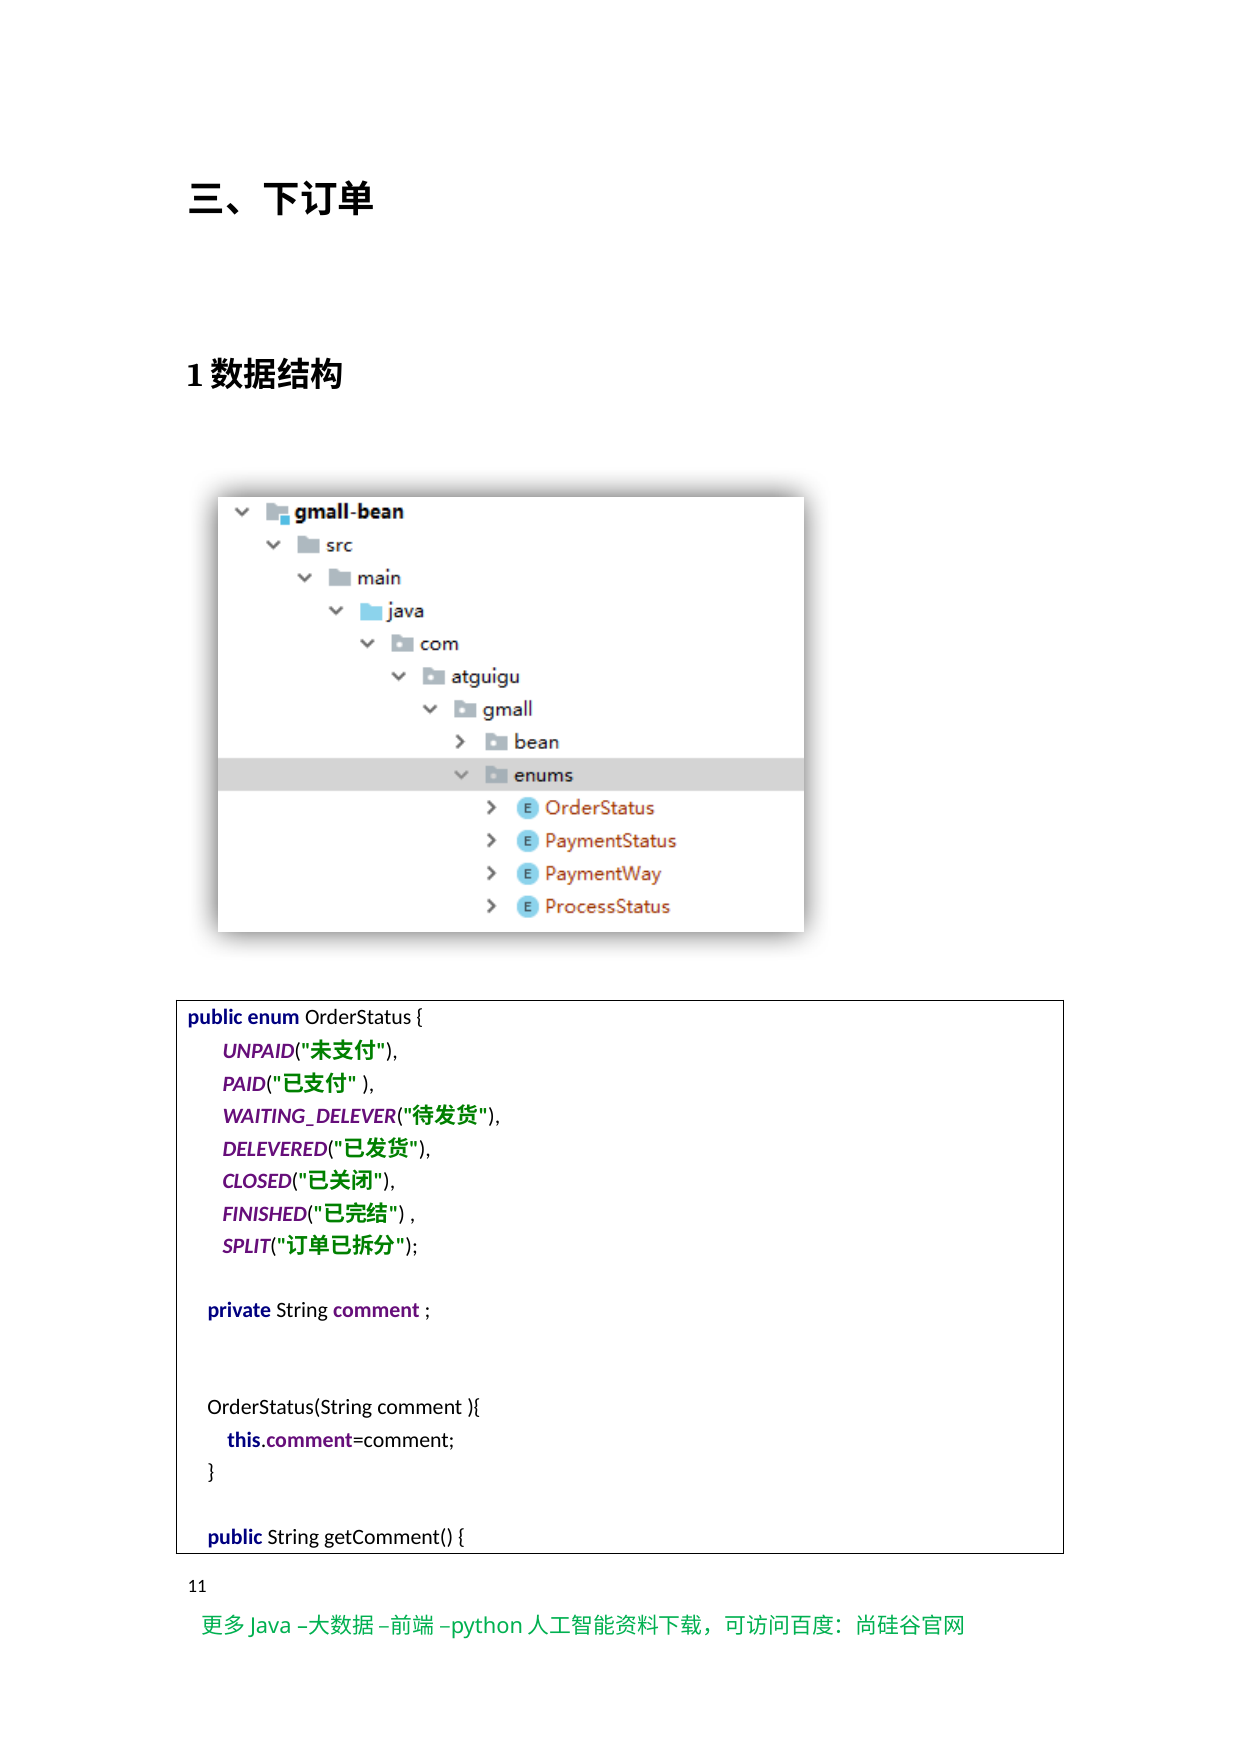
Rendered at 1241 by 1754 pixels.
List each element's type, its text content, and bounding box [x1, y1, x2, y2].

picture [218, 497, 804, 932]
subtitle 三、下订单 [187, 163, 1053, 228]
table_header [177, 1001, 1063, 1553]
subtitle 1 数据结构 [187, 339, 1053, 404]
